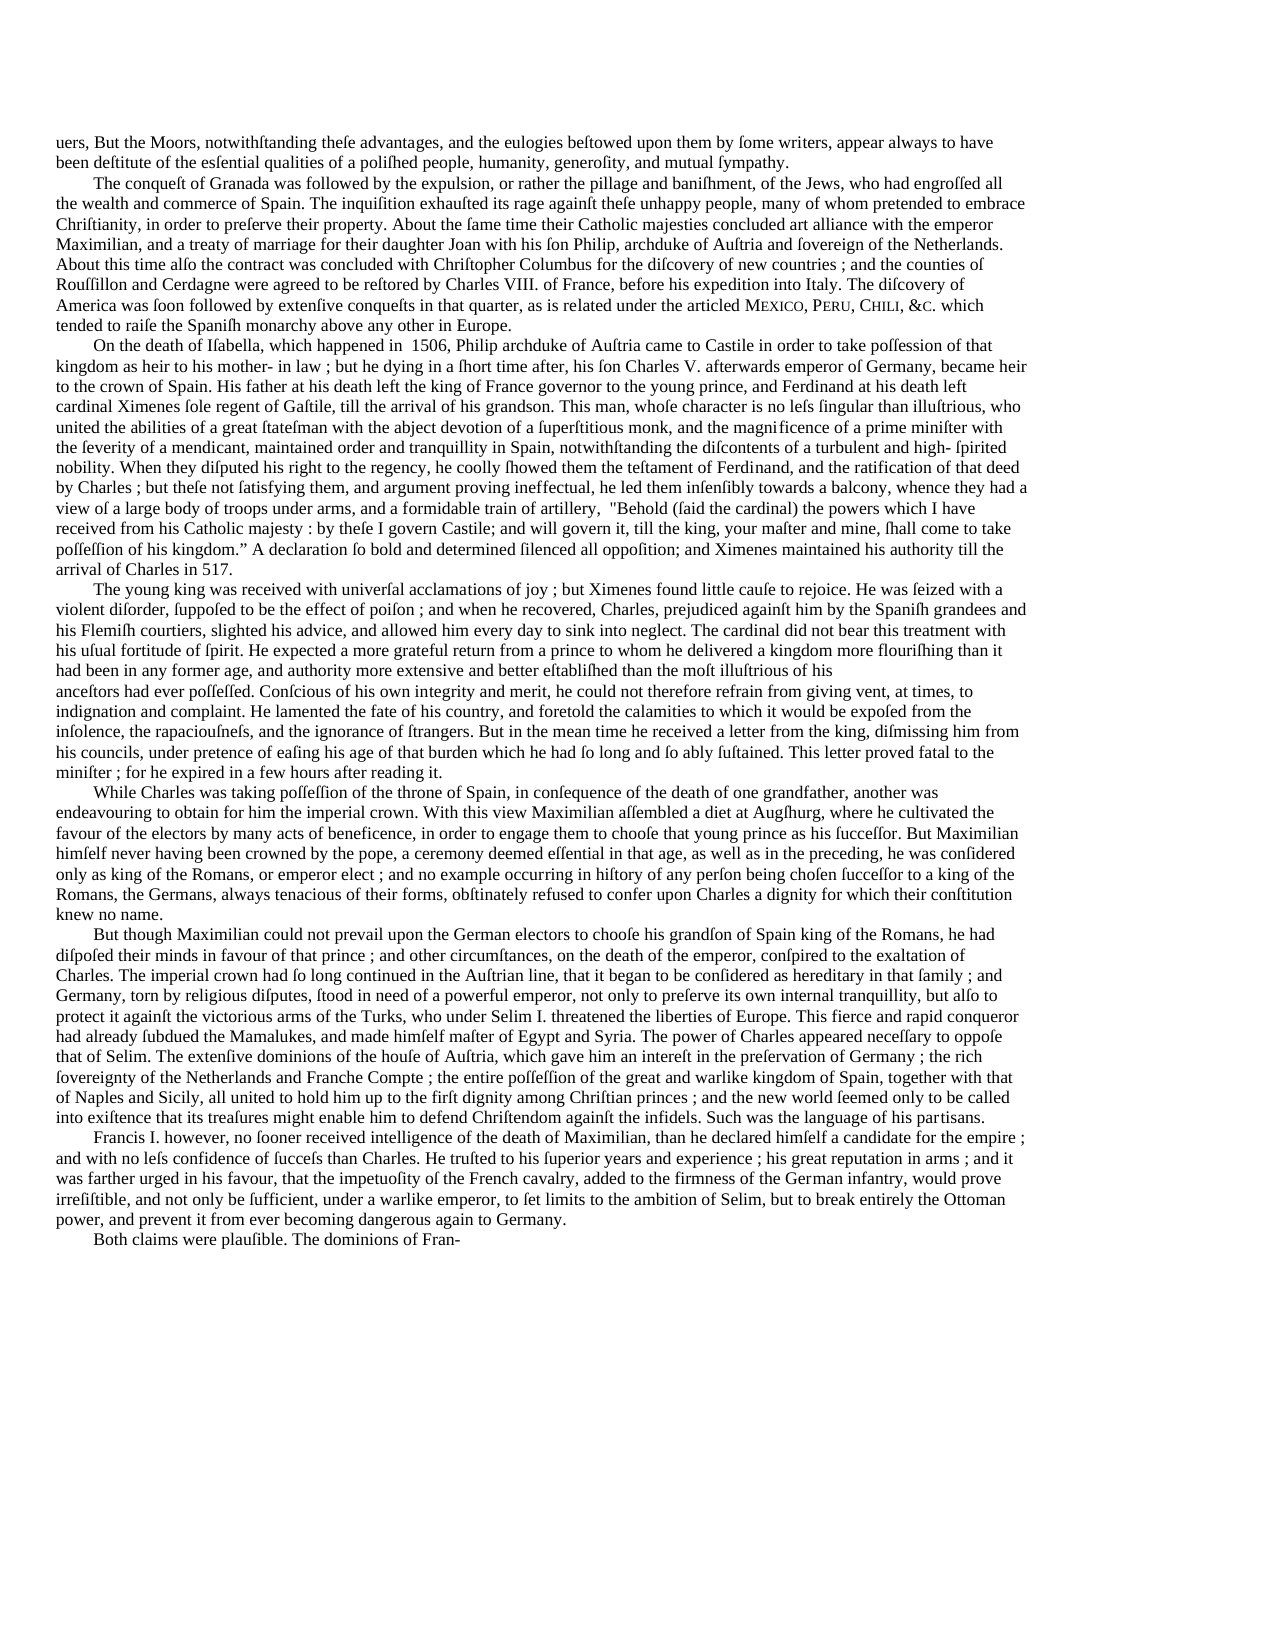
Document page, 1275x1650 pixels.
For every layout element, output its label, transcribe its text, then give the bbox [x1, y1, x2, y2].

text But though Maximilian could not prevail upon the German electors to chooſe his grandſon of Spain king of the Romans, he had diſpoſed their minds in favour of that prince ; and other circumſtances, on the death of the emperor, conſpired to the exaltation of Charles. The imperial crown had ſo long continued in the Auſtrian line, that it began to be conſidered as hereditary in that ſamily ; and Germany, torn by religious diſputes, ſtood in need of a powerful emperor, not only to preſerve its own internal tranquillity, but alſo to protect it againſt the victorious arms of the Turks, who under Selim I. threatened the liberties of Europe. This fierce and rapid conqueror had already ſubdued the Mamalukes, and made himſelf maſter of Egypt and Syria. The power of Charles appeared neceſſary to oppoſe that of Selim. The extenſive dominions of the houſe of Auſtria, which gave him an intereſt in the preſervation of Germany ; the rich ſovereignty of the Netherlands and Franche Compte ; the entire poſſeſſion of the great and warlike kingdom of Spain, together with that of Naples and Sicily, all united to hold him up to the firſt dignity among Chriſtian princes ; and the new world ſeemed only to be called into exiſtence that its treaſures might enable him to defend Chriſtendom againſt the infidels. Such was the language of his partisans. [56, 924, 1028, 1127]
text Both claims were plauſible. The dominions of Fran- [56, 1229, 1028, 1249]
text Francis I. however, no ſooner received intelligence of the death of Maximilian, than he declared himſelf a candidate for the empire ; and with no leſs confidence of ſucceſs than Charles. He truſted to his ſuperior years and experience ; his great reputation in arms ; and it was farther urged in his favour, that the impetuoſity oſ the French cavalry, added to the firmness of the German infantry, would prove irreſiſtible, and not only be ſufficient, under a warlike emperor, to ſet limits to the ambition of Selim, but to break entirely the Ottoman power, and prevent it from ever becoming dangerous again to Germany. [56, 1127, 1028, 1229]
text The young king was received with univerſal acclamations of joy ; but Ximenes found little cauſe to rejoice. He was ſeized with a violent diſorder, ſuppoſed to be the effect of poiſon ; and when he recovered, Charles, prejudiced againſt him by the Spaniſh grandees and his Flemiſh courtiers, slighted his advice, and allowed him every day to sink into neglect. The cardinal did not bear this treatment with his uſual fortitude of ſpirit. He expected a more grateful return from a prince to whom he delivered a kingdom more flouriſhing than it had been in any former age, and authority more extensive and better eſtabliſhed than the moſt illuſtrious of his [56, 579, 1028, 681]
text On the death of Iſabella, which happened in 1506, Philip archduke of Auſtria came to Castile in order to take poſſession of that kingdom as heir to his mother- in law ; but he dying in a ſhort time after, his ſon Charles V. afterwards emperor oſ Germany, became heir to the crown of Spain. His father at his death left the king of France governor to the young prince, and Ferdinand at his death left cardinal Ximenes ſole regent of Gaſtile, till the arrival of his grandson. This man, whoſe character is no leſs ſingular than illuſtrious, who united the abilities of a great ſtateſman with the abject devotion of a ſuperſtitious monk, and the magnificence of a prime miniſter with the ſeverity of a mendicant, maintained order and tranquillity in Spain, notwithſtanding the diſcontents of a turbulent and high- ſpirited nobility. When they diſputed his right to the regency, he coolly ſhowed them the teſtament of Ferdinand, and the ratification of that deed by Charles ; but theſe not ſatisfying them, and argument proving ineffectual, he led them inſenſibly towards a balcony, whence they had a view oſ a large body of troops under arms, and a formidable train of artillery, "Behold (ſaid the cardinal) the powers which I have received from his Catholic majesty : by theſe I govern Castile; and will govern it, till the king, your maſter and mine, ſhall come to take poſſeſſion of his kingdom.” A declaration ſo bold and determined ſilenced all oppoſition; and Ximenes maintained his authority till the arrival of Charles in 517. [56, 335, 1028, 579]
text While Charles was taking poſſeſſion of the throne of Spain, in conſequence of the death of one grandfather, another was endeavouring to obtain for him the imperial crown. With this view Maximilian aſſembled a diet at Augſhurg, where he cultivated the favour of the electors by many acts of beneficence, in order to engage them to chooſe that young prince as his ſucceſſor. But Maximilian himſelf never having been crowned by the pope, a ceremony deemed eſſential in that age, as well as in the preceding, he was conſidered only as king of the Romans, or emperor elect ; and no example occurring in hiſtory of any perſon being choſen ſucceſſor to a king of the Romans, the Germans, always tenacious of their forms, obſtinately refused to confer upon Charles a dignity for which their conſtitution knew no name. [56, 782, 1028, 924]
text anceſtors had ever poſſeſſed. Conſcious of his own integrity and merit, he could not therefore refrain from giving vent, at times, to indignation and complaint. He lamented the fate of his country, and foretold the calamities to which it would be expoſed from the inſolence, the rapaciouſneſs, and the ignorance of ſtrangers. But in the mean time he received a letter from the king, diſmissing him from his councils, under pretence of eaſing his age of that burden which he had ſo long and ſo ably ſuſtained. This letter proved fatal to the miniſter ; for he expired in a few hours after reading it. [56, 681, 1028, 782]
text The conqueſt of Granada was followed by the expulsion, or rather the pillage and baniſhment, of the Jews, who had engroſſed all the wealth and commerce of Spain. The inquiſition exhauſted its rage againſt theſe unhappy people, many of whom pretended to embrace Chriſtianity, in order to preſerve their property. About the ſame time their Catholic majesties concluded art alliance with the emperor Maximilian, and a treaty of marriage for their daughter Joan with his ſon Philip, archduke of Auſtria and ſovereign of the Netherlands. About this time alſo the contract was concluded with Chriſtopher Columbus for the diſcovery of new countries ; and the counties oſ Rouſſillon and Cerdagne were agreed to be reſtored by Charles VIII. of France, before his expedition into Italy. The diſcovery of America was ſoon followed by extenſive conqueſts in that quarter, as is related under the articled Mexico, Peru, Chili, &c. which tended to raiſe the Spaniſh monarchy above any other in Europe. [56, 173, 1028, 335]
text uers, But the Moors, notwithſtanding theſe advantages, and the eulogies beſtowed upon them by ſome writers, appear always to have been deſtitute of the esſential qualities of a poliſhed people, humanity, generoſity, and mutual ſympathy. [56, 132, 1028, 173]
